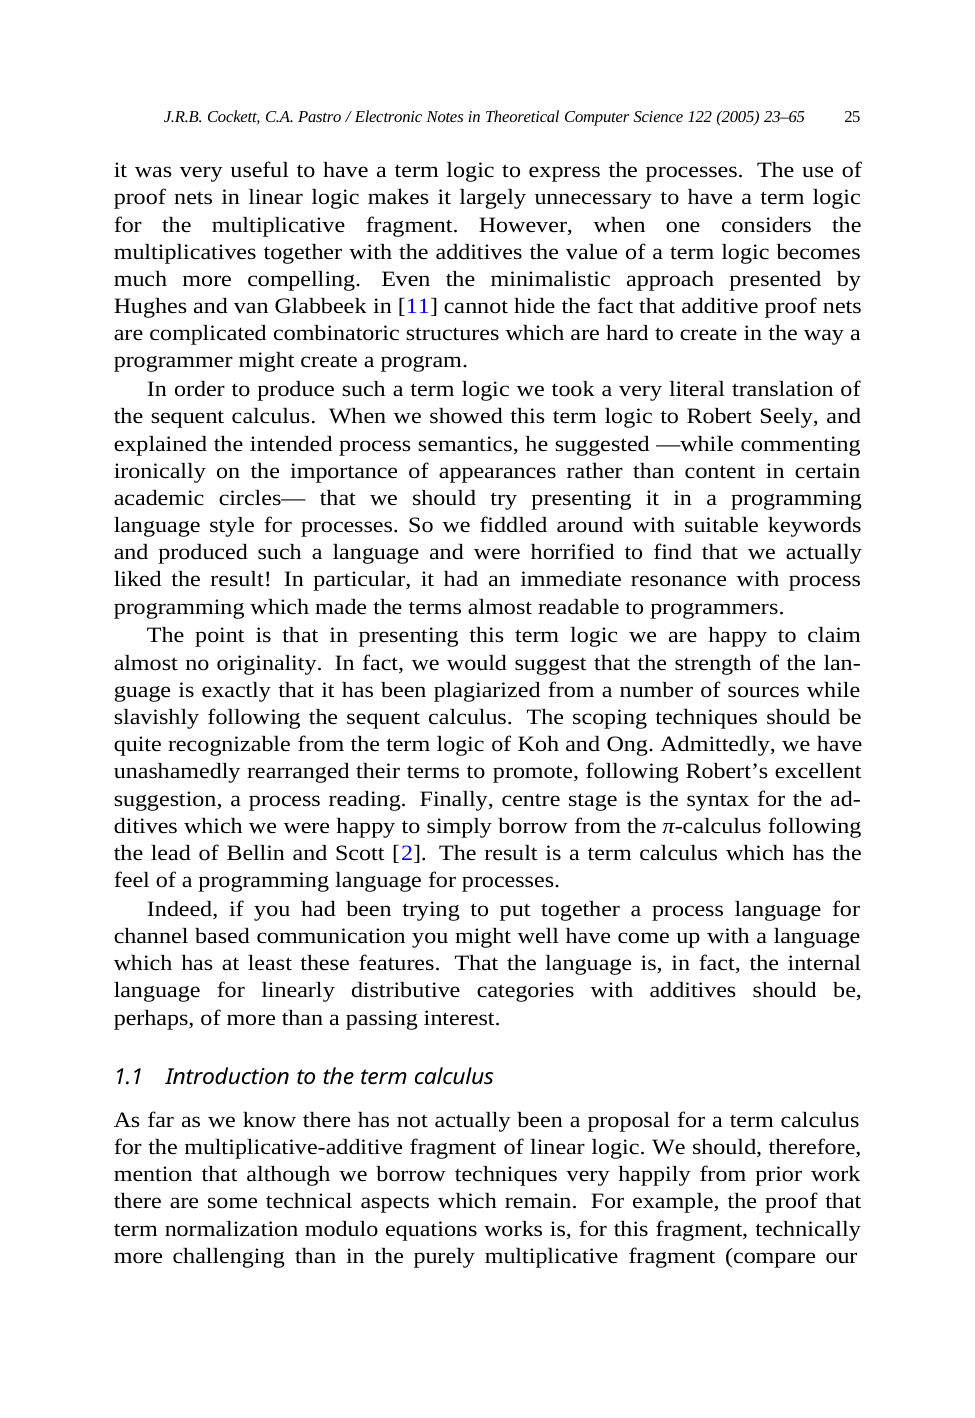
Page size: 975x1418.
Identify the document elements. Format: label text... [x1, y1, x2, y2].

list Introduction to the term calculus [113, 1061, 929, 1091]
text As far as we know there has not actually been a proposal for a term calculus for the multiplicative-additive fragment of linear logic. We should, therefore, mention that although we borrow techniques very happily from prior work there are some technical aspects which remain. For example, the proof that term normalization modulo equations works is, for this fragment, technically more challenging than in the purely multiplicative fragment (compare our [113, 1107, 862, 1268]
text it was very useful to have a term logic to express the processes. The use of proof nets in linear logic makes it largely unnecessary to have a term logic for the multiplicative fragment. However, when one considers the multiplicatives together with the additives the value of a term logic becomes much more compelling. Even the minimalistic approach presented by Hughes and van Glabbeek in [11] cannot hide the fact that additive proof nets are complicated combinatoric structures which are hard to create in the way a programmer might create a program. [113, 157, 862, 373]
text The point is that in presenting this term logic we are happy to claim almost no originality. In fact, we would suggest that the strength of the lan- guage is exactly that it has been plagiarized from a number of sources while slavishly following the sequent calculus. The scoping techniques should be quite recognizable from the term logic of Koh and Ong. Admittedly, we have unashamedly rearranged their terms to promote, following Robert’s excellent suggestion, a process reading. Finally, centre stage is the syntax for the ad- ditives which we were happy to simply borrow from the π-calculus following the lead of Bellin and Scott [2]. The result is a term calculus which has the feel of a programming language for processes. [113, 622, 862, 892]
text Indeed, if you had been trying to put together a process language for channel based communication you might well have come up with a language which has at least these features. That the language is, in fact, the internal language for linearly distributive categories with additives should be, perhaps, of more than a passing interest. [113, 896, 862, 1030]
text In order to produce such a term logic we took a very literal translation of the sequent calculus. When we showed this term logic to Robert Seely, and explained the intended process semantics, he suggested —while commenting ironically on the importance of appearances rather than content in certain academic circles— that we should try presenting it in a programming language style for processes. So we fiddled around with suitable keywords and produced such a language and were horrified to find that we actually liked the result! In particular, it had an immediate resonance with process programming which made the terms almost readable to programmers. [113, 376, 862, 619]
